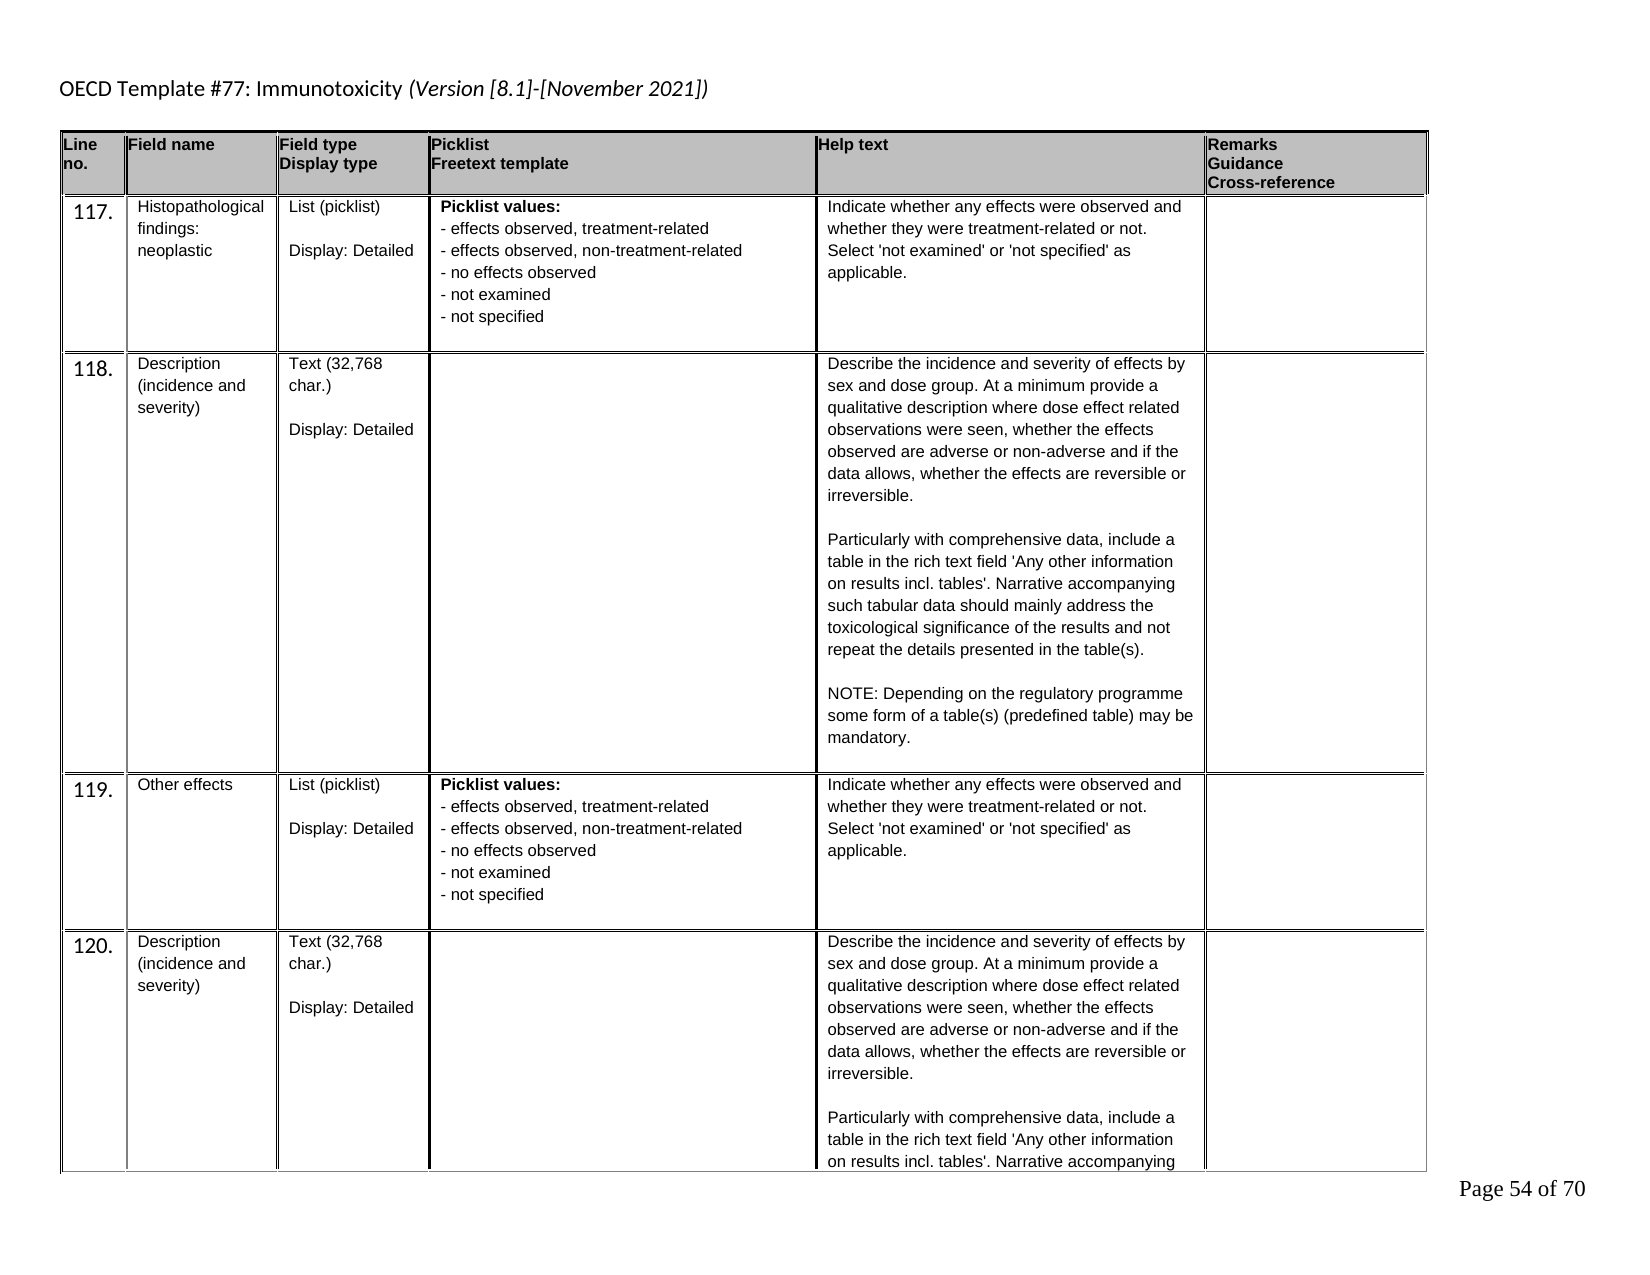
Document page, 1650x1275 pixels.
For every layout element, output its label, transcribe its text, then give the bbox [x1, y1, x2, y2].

table_cell [63, 771, 124, 928]
table_cell [1207, 771, 1426, 928]
table_cell Description (incidence and severity) [128, 354, 276, 771]
table_cell [61, 194, 126, 351]
table_cell [431, 354, 815, 771]
table_cell Picklist values: - effects observed, treatment-related - effects observed, non-treatment-related - no effects observed - not examined - not specified [431, 775, 815, 928]
table_cell Text (32,768 char.) Display: Detailed [279, 354, 428, 771]
table_cell [1206, 194, 1427, 351]
table_header Help text [816, 133, 1206, 194]
table_cell [1206, 351, 1427, 771]
table_cell [63, 929, 126, 1171]
table_cell [61, 351, 126, 771]
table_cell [816, 932, 1206, 1171]
table_cell Indicate whether any effects were observed and whether they were treatment-related or not. Select 'not examined' or 'not specified' as applicable. [818, 197, 1204, 351]
table_header Line no. [63, 132, 126, 194]
table_cell [1206, 929, 1426, 1171]
table_cell Description (incidence and severity) [126, 932, 277, 1171]
table_cell Indicate whether any effects were observed and whether they were treatment-related or not. Select 'not examined' or 'not specified' as applicable. [818, 775, 1204, 928]
table_header Field type Display type [278, 132, 429, 194]
table_cell List (picklist) Display: Detailed [279, 197, 428, 351]
table_header Picklist Freetext template [429, 133, 816, 194]
table_header Field name [126, 133, 277, 194]
table_cell Text (32,768 char.) Display: Detailed [278, 932, 429, 1171]
table_header Remarks Guidance Cross-reference [1206, 133, 1426, 194]
table_cell Histopathological findings: neoplastic [128, 197, 276, 351]
table_cell Other effects [128, 775, 276, 928]
table_cell [429, 932, 816, 1171]
table_cell List (picklist) Display: Detailed [279, 775, 428, 928]
table_cell Picklist values: - effects observed, treatment-related - effects observed, non-treatment-related - no effects observed - not examined - not specified [431, 197, 815, 351]
